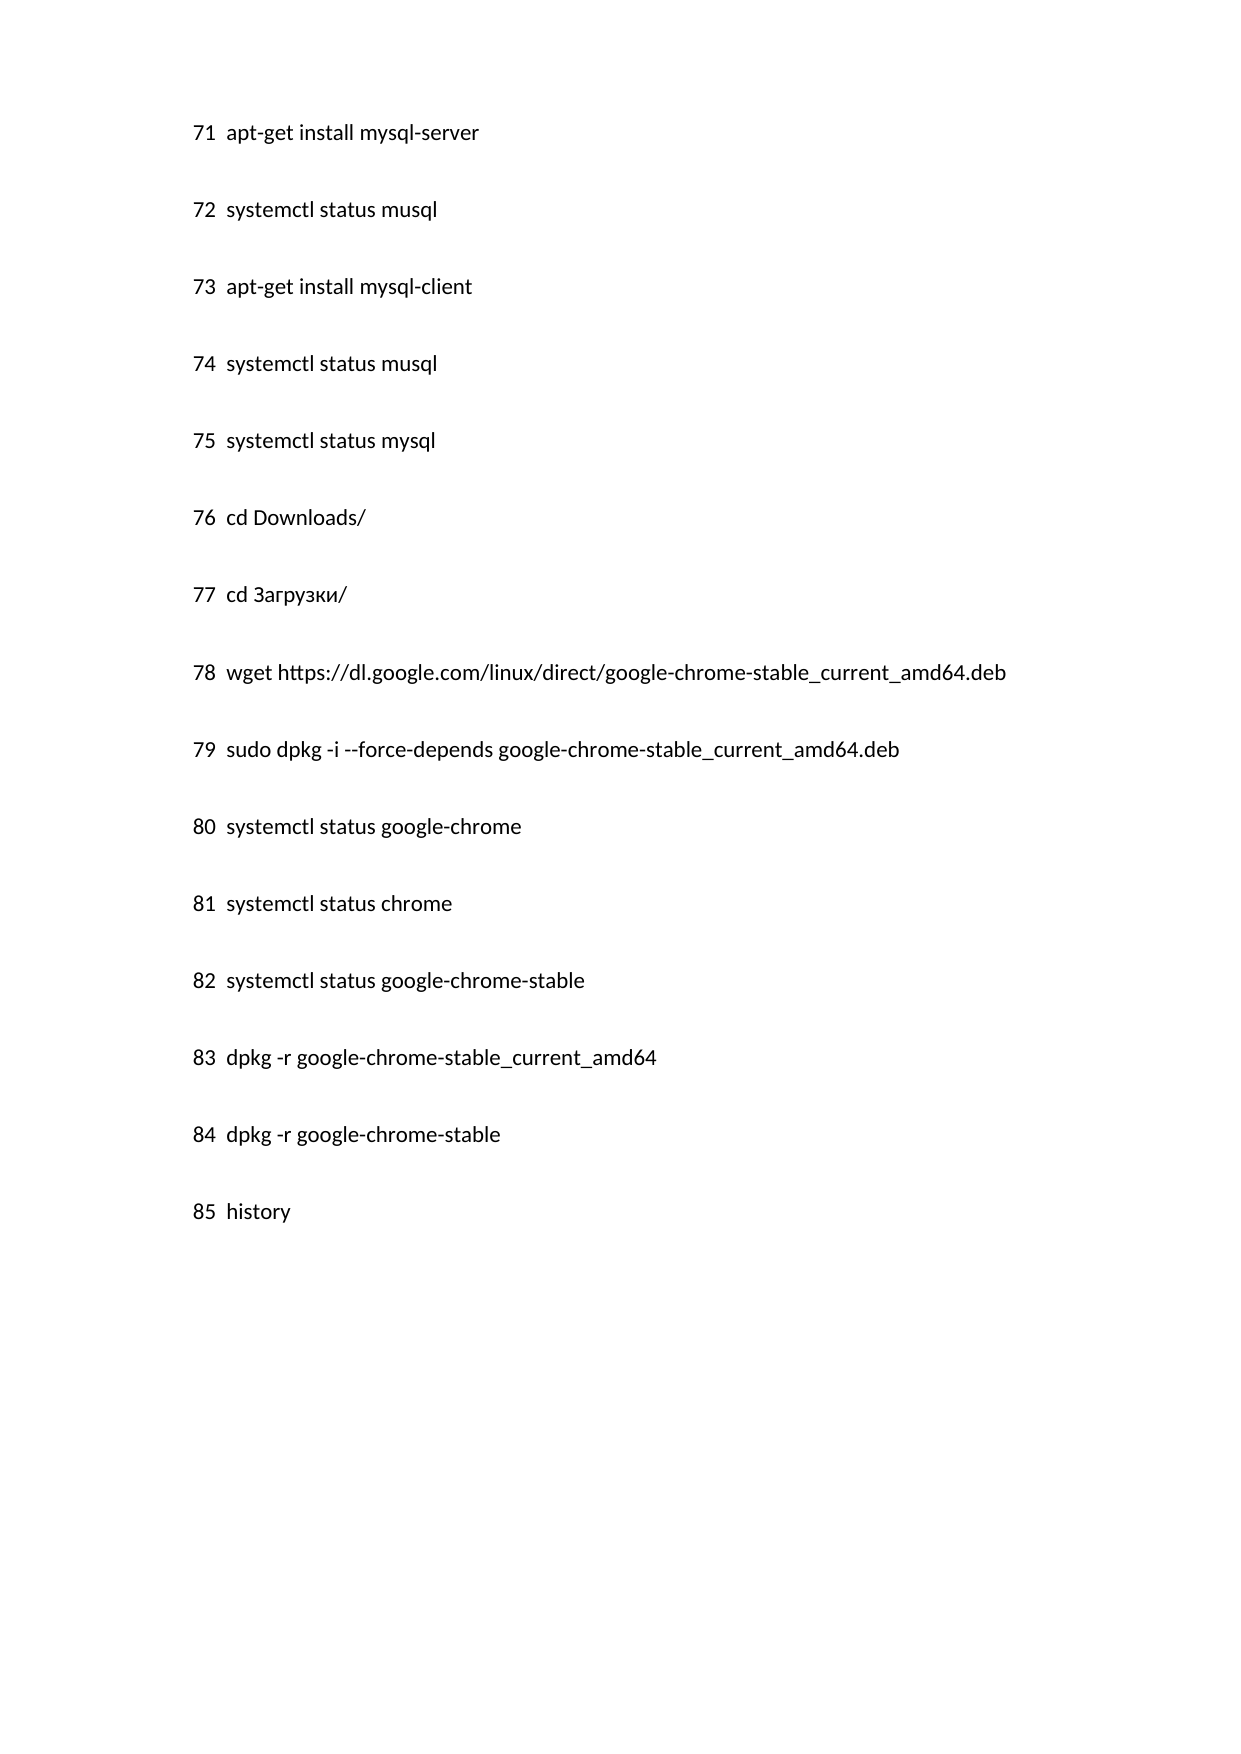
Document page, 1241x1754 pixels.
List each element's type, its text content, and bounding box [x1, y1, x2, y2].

text 82 systemctl status google-chrome-stable [177, 966, 1152, 1024]
text 74 systemctl status musql [177, 349, 1152, 408]
text 85 history [177, 1197, 1152, 1256]
text 76 cd Downloads/ [177, 503, 1152, 562]
text 72 systemctl status musql [177, 195, 1152, 253]
text 84 dpkg -r google-chrome-stable [177, 1120, 1152, 1178]
text 80 systemctl status google-chrome [177, 812, 1152, 870]
text 81 systemctl status chrome [177, 889, 1152, 947]
text 75 systemctl status mysql [177, 426, 1152, 485]
text 77 cd Загрузки/ [177, 581, 1152, 639]
text 79 sudo dpkg -i --force-depends google-chrome-stable_current_amd64.deb [177, 735, 1152, 793]
text 78 wget https://dl.google.com/linux/direct/google-chrome-stable_current_amd64.deb [177, 658, 1152, 716]
text 73 apt-get install mysql-client [177, 272, 1152, 331]
text 71 apt-get install mysql-server [177, 118, 1152, 176]
text 83 dpkg -r google-chrome-stable_current_amd64 [177, 1043, 1152, 1101]
